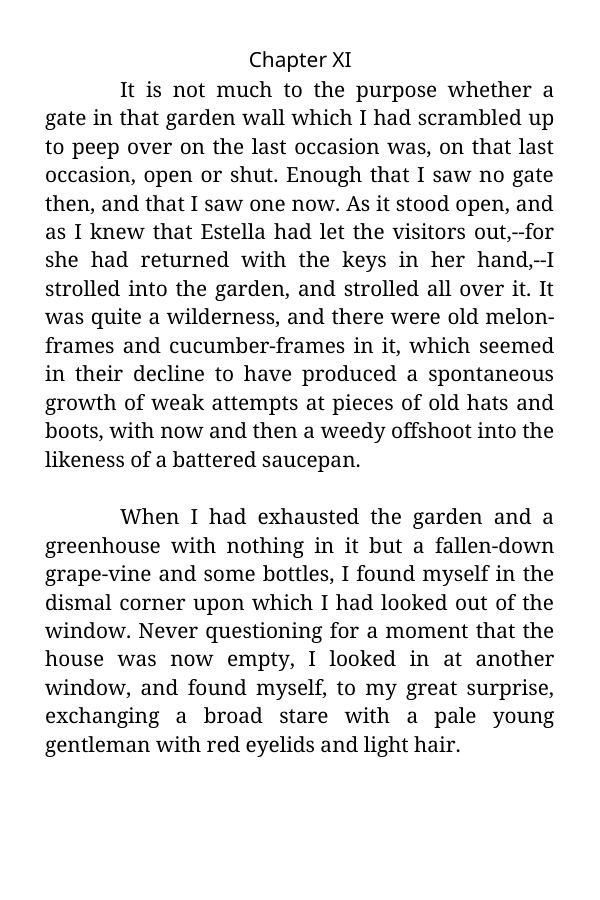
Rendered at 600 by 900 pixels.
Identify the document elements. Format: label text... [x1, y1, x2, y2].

text It is not much to the purpose whether a gate in that garden wall which I had scrambled up to peep over on the last occasion was, on that last occasion, open or shut. Enough that I saw no gate then, and that I saw one now. As it stood open, and as I knew that Estella had let the visitors out,--for she had returned with the keys in her hand,--I strolled into the garden, and strolled all over it. It was quite a wilderness, and there were old melon-frames and cucumber-frames in it, which seemed in their decline to have produced a spontaneous growth of weak attempts at pieces of old hats and boots, with now and then a weedy offshoot into the likeness of a battered saucepan. [45, 75, 555, 473]
text When I had exhausted the garden and a greenhouse with nothing in it but a fallen-down grape-vine and some bottles, I found myself in the dismal corner upon which I had looked out of the window. Never questioning for a moment that the house was now empty, I looked in at another window, and found myself, to my great surprise, exchanging a broad stare with a pale young gentleman with red eyelids and light hair. [45, 502, 555, 758]
